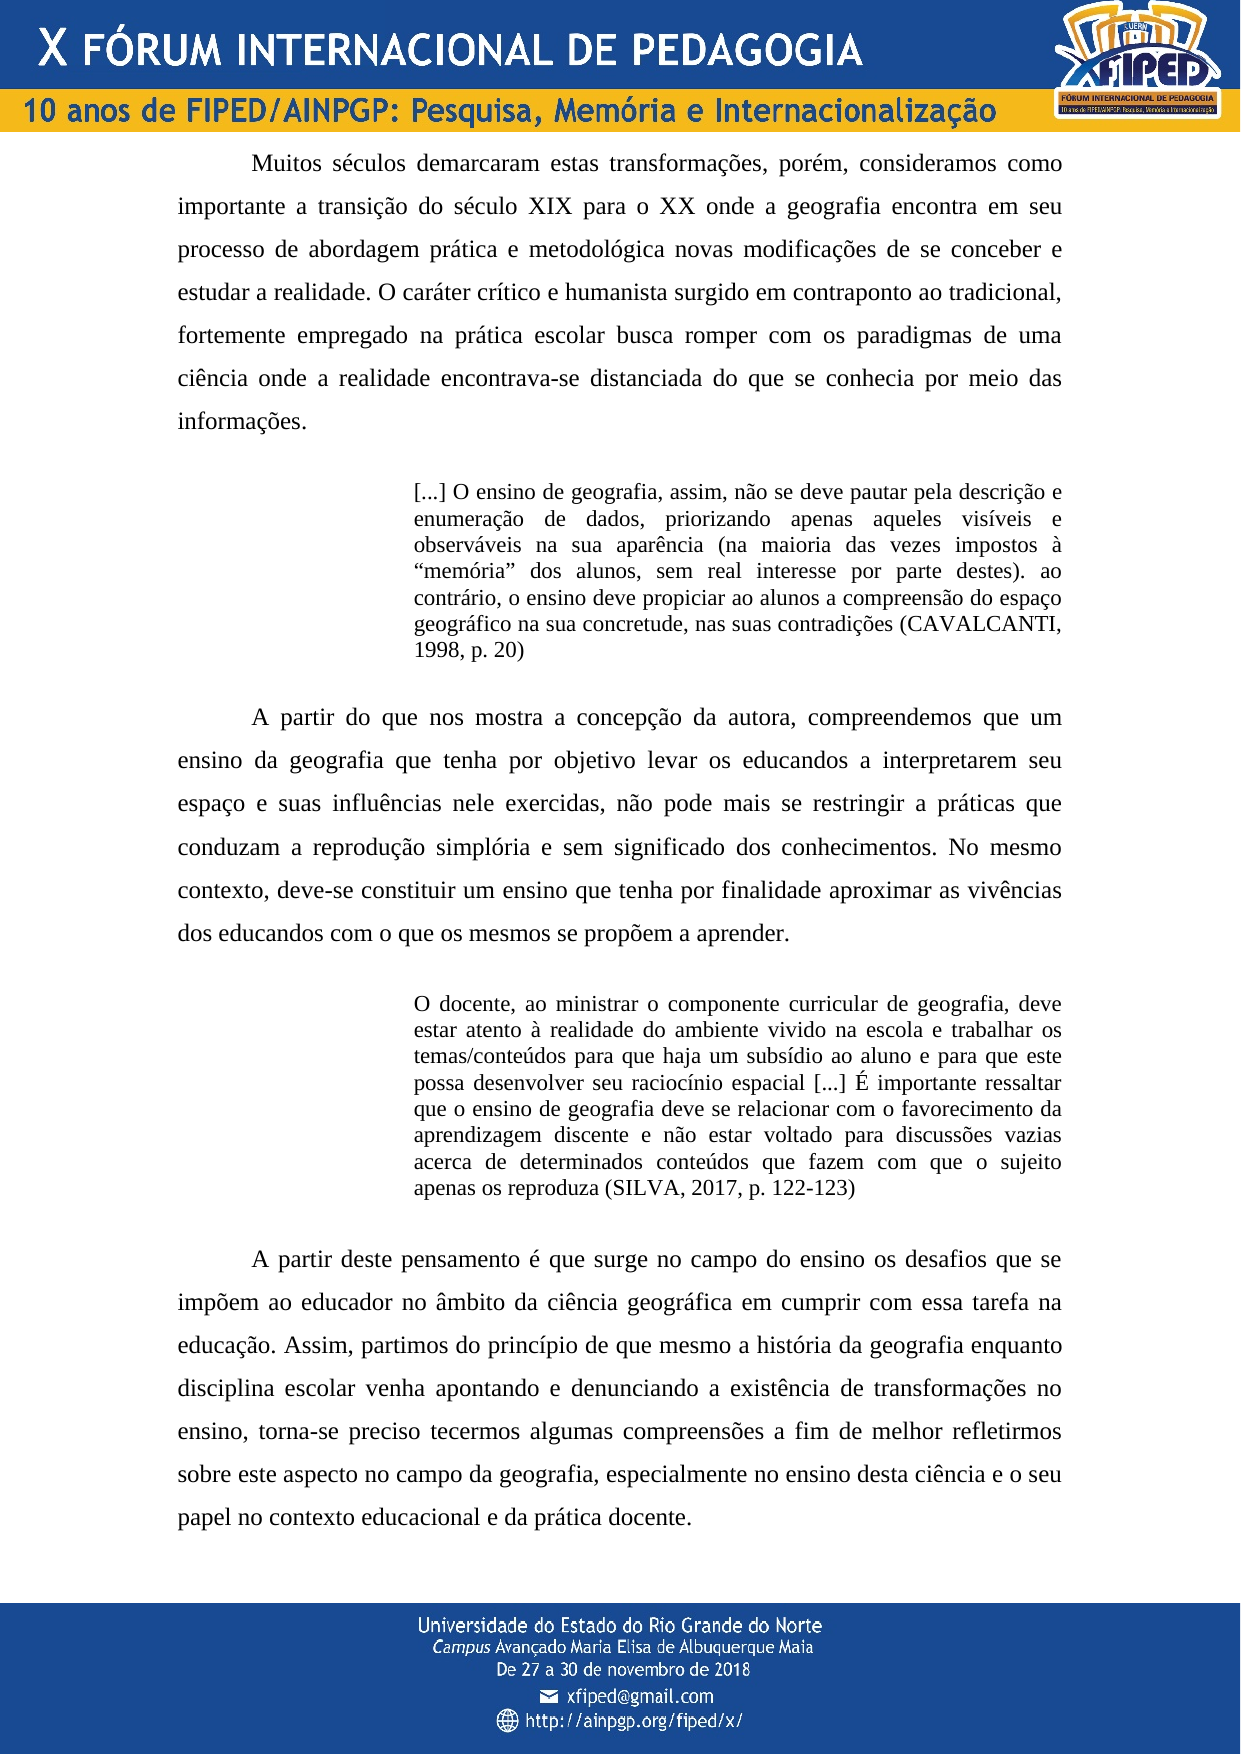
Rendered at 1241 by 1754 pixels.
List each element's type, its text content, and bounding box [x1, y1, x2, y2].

text A partir deste pensamento é que surge no campo do ensino os desafios que se impõem ao educador no âmbito da ciência geográfica em cumprir com essa tarefa na educação. Assim, partimos do princípio de que mesmo a história da geografia enquanto disciplina escolar venha apontando e denunciando a existência de transformações no ensino, torna-se preciso tecermos algumas compreensões a fim de melhor refletirmos sobre este aspecto no campo da geografia, especialmente no ensino desta ciência e o seu papel no contexto educacional e da prática docente. [177, 1244, 1063, 1531]
picture [0, 0, 1241, 132]
text A partir do que nos mostra a concepção da autora, compreendemos que um ensino da geografia que tenha por objetivo levar os educandos a interpretarem seu espaço e suas influências nele exercidas, não pode mais se restringir a práticas que conduzam a reprodução simplória e sem significado dos conhecimentos. No mesmo contexto, deve-se constituir um ensino que tenha por finalidade aproximar as vivências dos educandos com o que os mesmos se propõem a aprender. [177, 702, 1063, 947]
text O docente, ao ministrar o componente curricular de geografia, deve estar atento à realidade do ambiente vivido na escola e trabalhar os temas/conteúdos para que haja um subsídio ao aluno e para que este possa desenvolver seu raciocínio espacial [...] É importante ressaltar que o ensino de geografia deve se relacionar com o favorecimento da aprendizagem discente e não estar voltado para discussões vazias acerca de determinados conteúdos que fazem com que o sujeito apenas os reproduza (SILVA, 2017, p. 122-123) [413, 990, 1063, 1201]
text Muitos séculos demarcaram estas transformações, porém, consideramos como importante a transição do século XIX para o XX onde a geografia encontra em seu processo de abordagem prática e metodológica novas modificações de se conceber e estudar a realidade. O caráter crítico e humanista surgido em contraponto ao tradicional, fortemente empregado na prática escolar busca romper com os paradigmas de uma ciência onde a realidade encontrava-se distanciada do que se conhecia por meio das informações. [177, 148, 1063, 435]
picture [0, 1603, 1241, 1754]
text [...] O ensino de geografia, assim, não se deve pautar pela descrição e enumeração de dados, priorizando apenas aqueles visíveis e observáveis na sua aparência (na maioria das vezes impostos à “memória” dos alunos, sem real interesse por parte destes). ao contrário, o ensino deve propiciar ao alunos a compreensão do espaço geográfico na sua concretude, nas suas contradições (CAVALCANTI, 1998, p. 20) [413, 478, 1063, 663]
